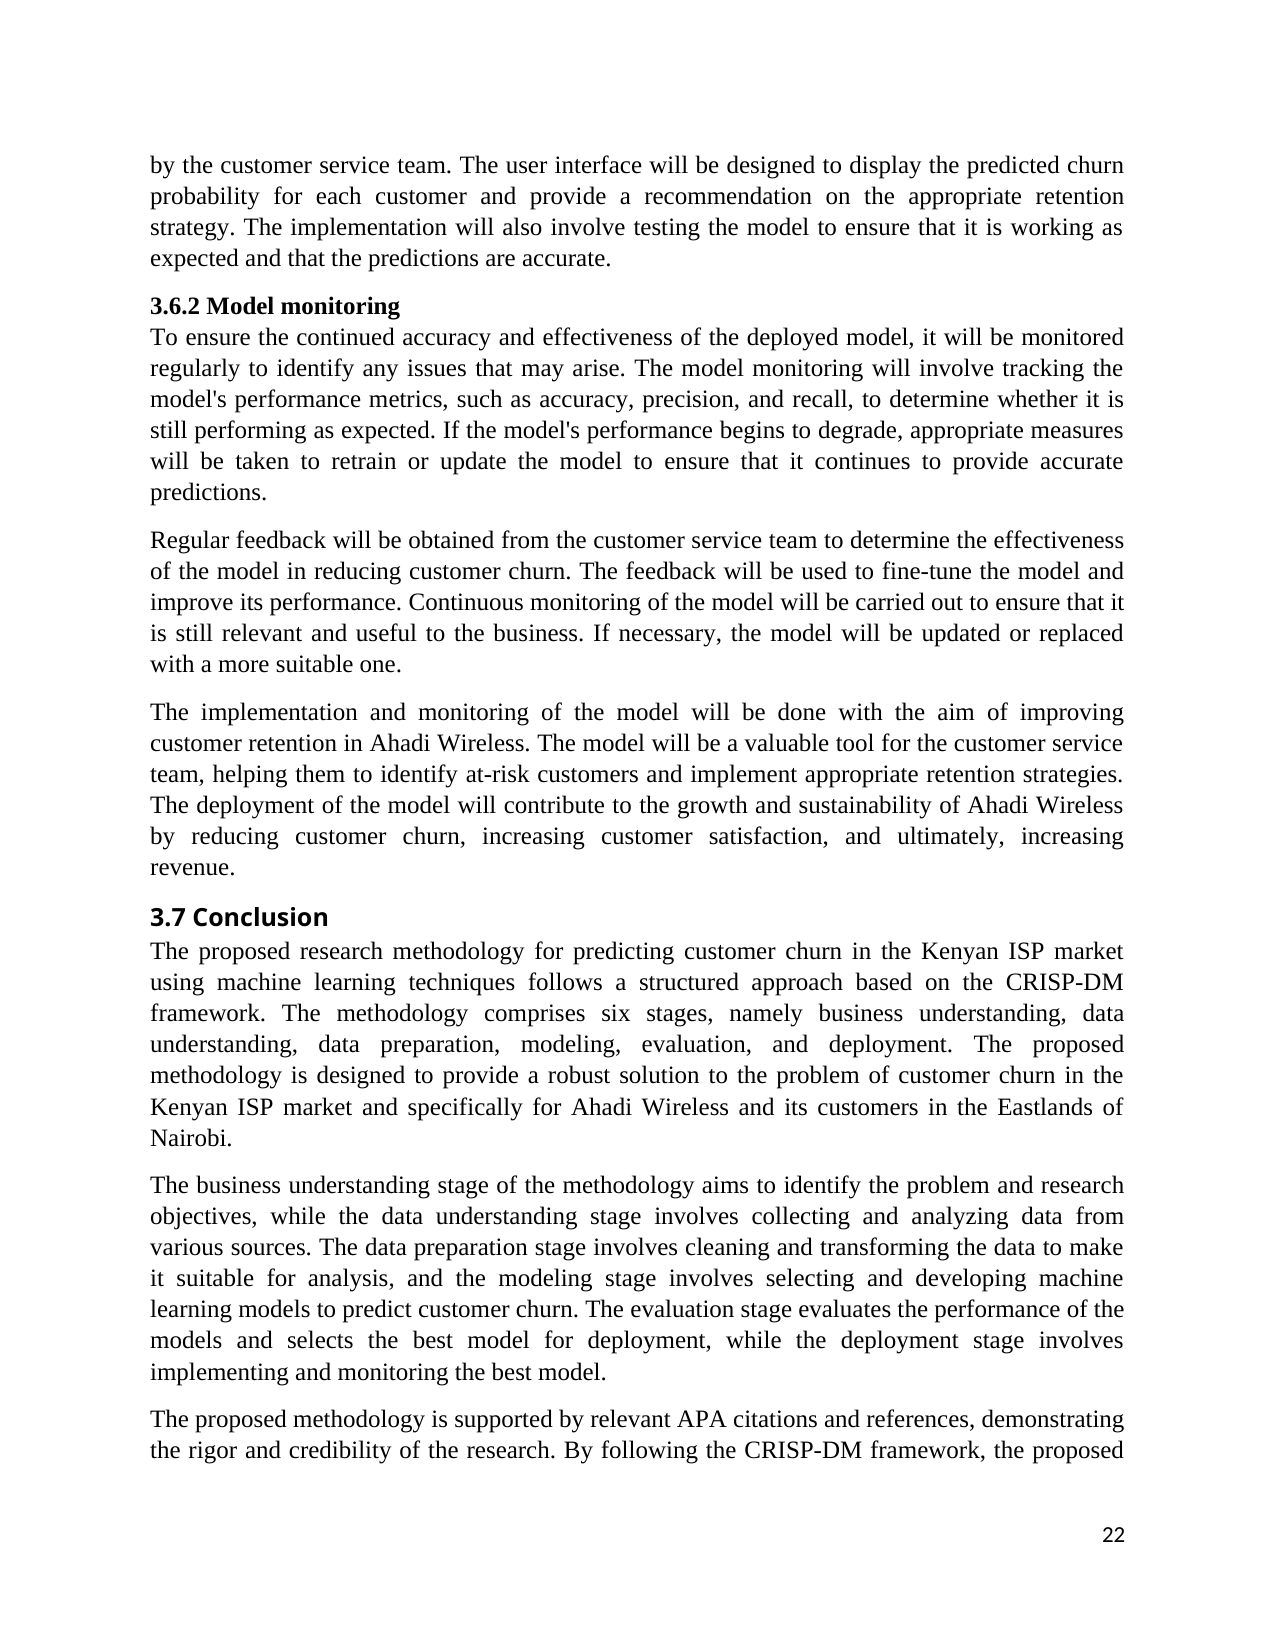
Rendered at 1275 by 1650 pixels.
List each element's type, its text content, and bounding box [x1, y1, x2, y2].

text The implementation and monitoring of the model will be done with the aim of improving customer retention in Ahadi Wireless. The model will be a valuable tool for the customer service team, helping them to identify at-risk customers and implement appropriate retention strategies. The deployment of the model will contribute to the growth and sustainability of Ahadi Wireless by reducing customer churn, increasing customer satisfaction, and ultimately, increasing revenue. [150, 697, 1125, 881]
text To ensure the continued accuracy and effectiveness of the deployed model, it will be monitored regularly to identify any issues that may arise. The model monitoring will involve tracking the model's performance metrics, such as accuracy, precision, and recall, to determine whether it is still performing as expected. If the model's performance begins to degrade, appropriate measures will be taken to retrain or update the model to ensure that it continues to provide accurate predictions. [150, 322, 1125, 506]
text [150, 1404, 1125, 1464]
text The business understanding stage of the methodology aims to identify the problem and research objectives, while the data understanding stage involves collecting and analyzing data from various sources. The data preparation stage involves cleaning and transforming the data to make it suitable for analysis, and the modeling stage involves selecting and developing machine learning models to predict customer churn. The evaluation stage evaluates the performance of the models and selects the best model for deployment, while the deployment stage involves implementing and monitoring the best model. [150, 1170, 1125, 1385]
text Regular feedback will be obtained from the customer service team to determine the effectiveness of the model in reducing customer churn. The feedback will be used to fine-tune the model and improve its performance. Continuous monitoring of the model will be carried out to ensure that it is still relevant and useful to the business. If necessary, the model will be updated or replaced with a more suitable one. [150, 525, 1125, 678]
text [150, 150, 1125, 272]
text The proposed research methodology for predicting customer churn in the Kenyan ISP market using machine learning techniques follows a structured approach based on the CRISP-DM framework. The methodology comprises six stages, namely business understanding, data understanding, data preparation, modeling, evaluation, and deployment. The proposed methodology is designed to provide a robust solution to the problem of customer churn in the Kenyan ISP market and specifically for Ahadi Wireless and its customers in the Eastlands of Nairobi. [150, 936, 1125, 1151]
subtitle 3.6.2 Model monitoring [150, 291, 1125, 319]
subtitle 3.7 Conclusion [150, 899, 1125, 934]
